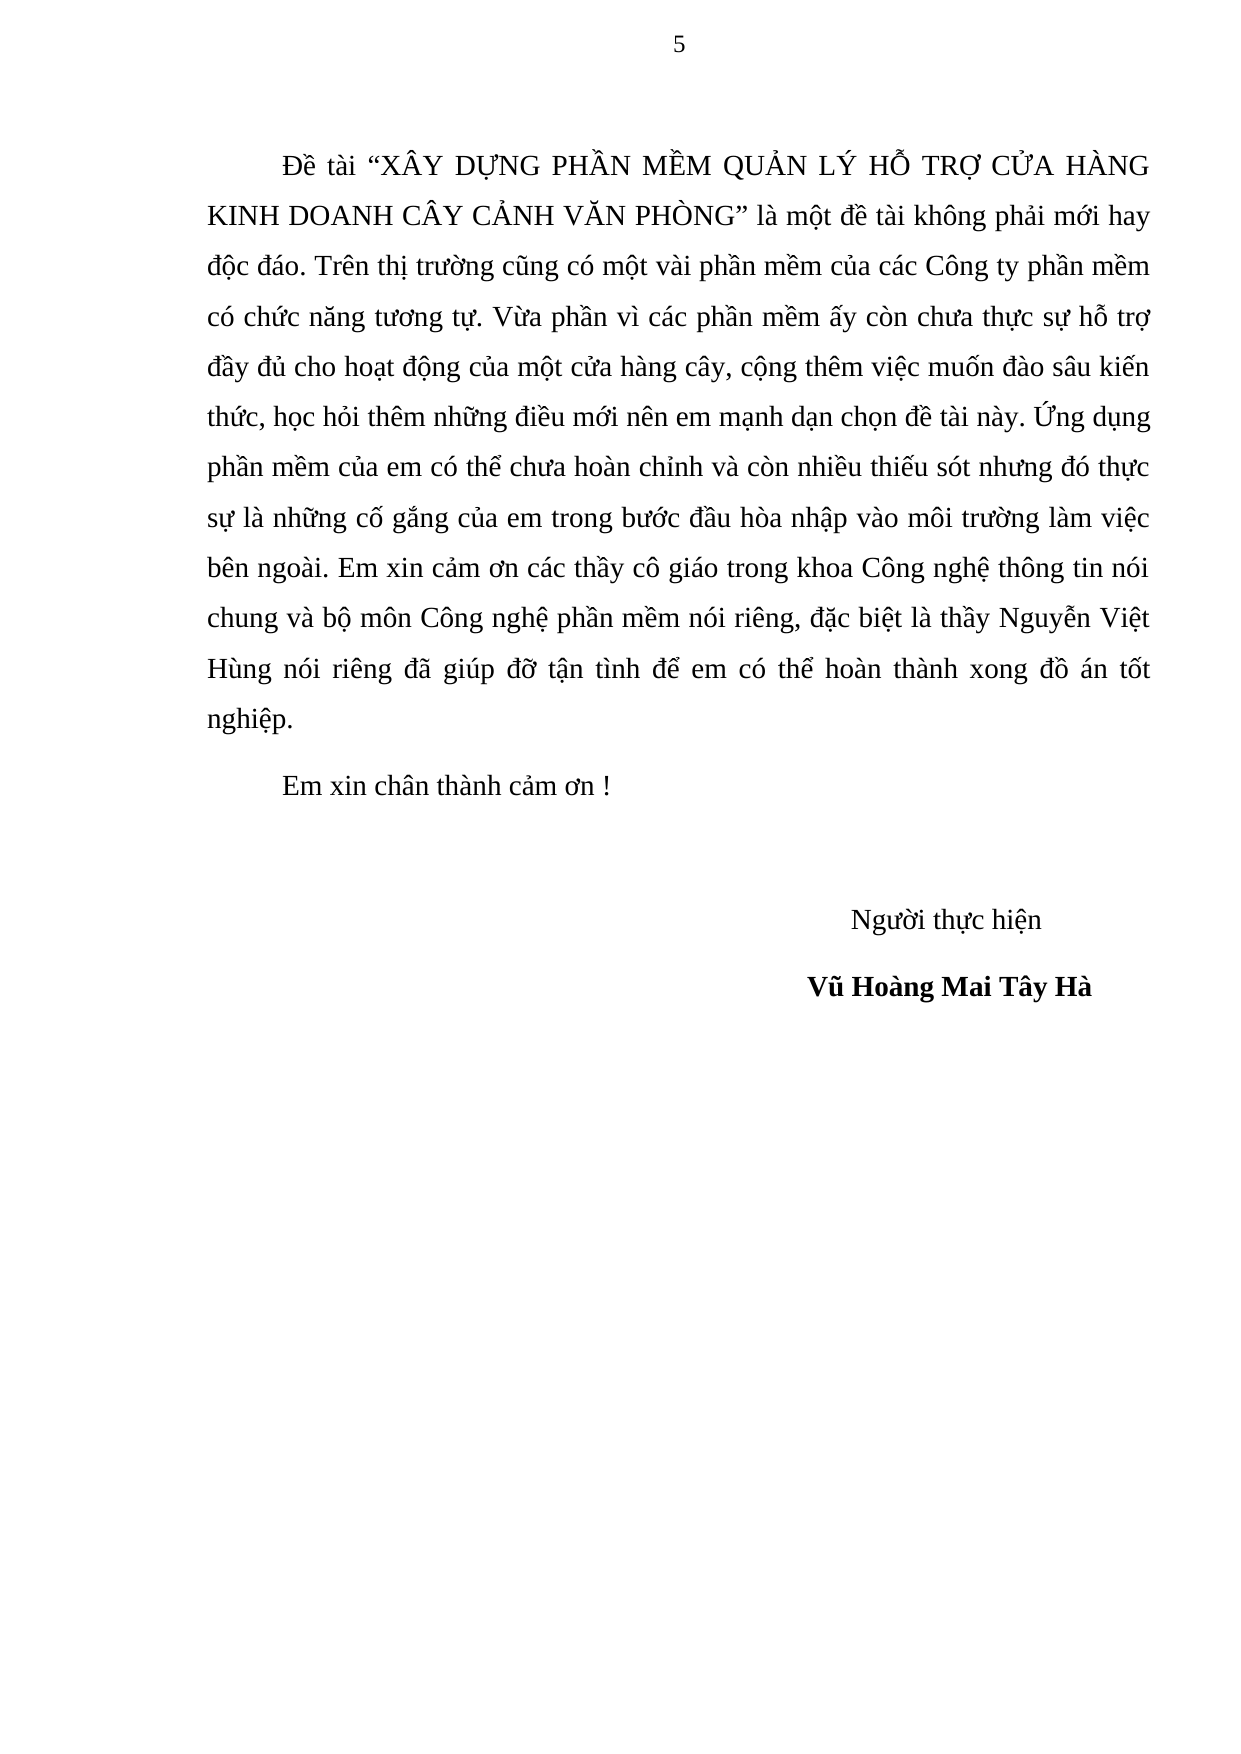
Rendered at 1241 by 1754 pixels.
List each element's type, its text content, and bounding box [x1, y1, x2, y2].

text Đề tài “XÂY DỰNG PHẦN MỀM QUẢN LÝ HỖ TRỢ CỬA HÀNG KINH DOANH CÂY CẢNH VĂN PHÒNG” là một đề tài không phải mới hay độc đáo. Trên thị trường cũng có một vài phần mềm của các Công ty phần mềm có chức năng tương tự. Vừa phần vì các phần mềm ấy còn chưa thực sự hỗ trợ đầy đủ cho hoạt động của một cửa hàng cây, cộng thêm việc muốn đào sâu kiến thức, học hỏi thêm những điều mới nên em mạnh dạn chọn đề tài này. Ứng dụng phần mềm của em có thể chưa hoàn chỉnh và còn nhiều thiếu sót nhưng đó thực sự là những cố gắng của em trong bước đầu hòa nhập vào môi trường làm việc bên ngoài. Em xin cảm ơn các thầy cô giáo trong khoa Công nghệ thông tin nói chung và bộ môn Công nghệ phần mềm nói riêng, đặc biệt là thầy Nguyễn Việt Hùng nói riêng đã giúp đỡ tận tình để em có thể hoàn thành xong đồ án tốt nghiệp. [207, 148, 1152, 735]
text Em xin chân thành cảm ơn ! [207, 768, 1152, 802]
text Người thực hiện [807, 902, 1152, 936]
text Vũ Hoàng Mai Tây Hà [807, 969, 1152, 1003]
